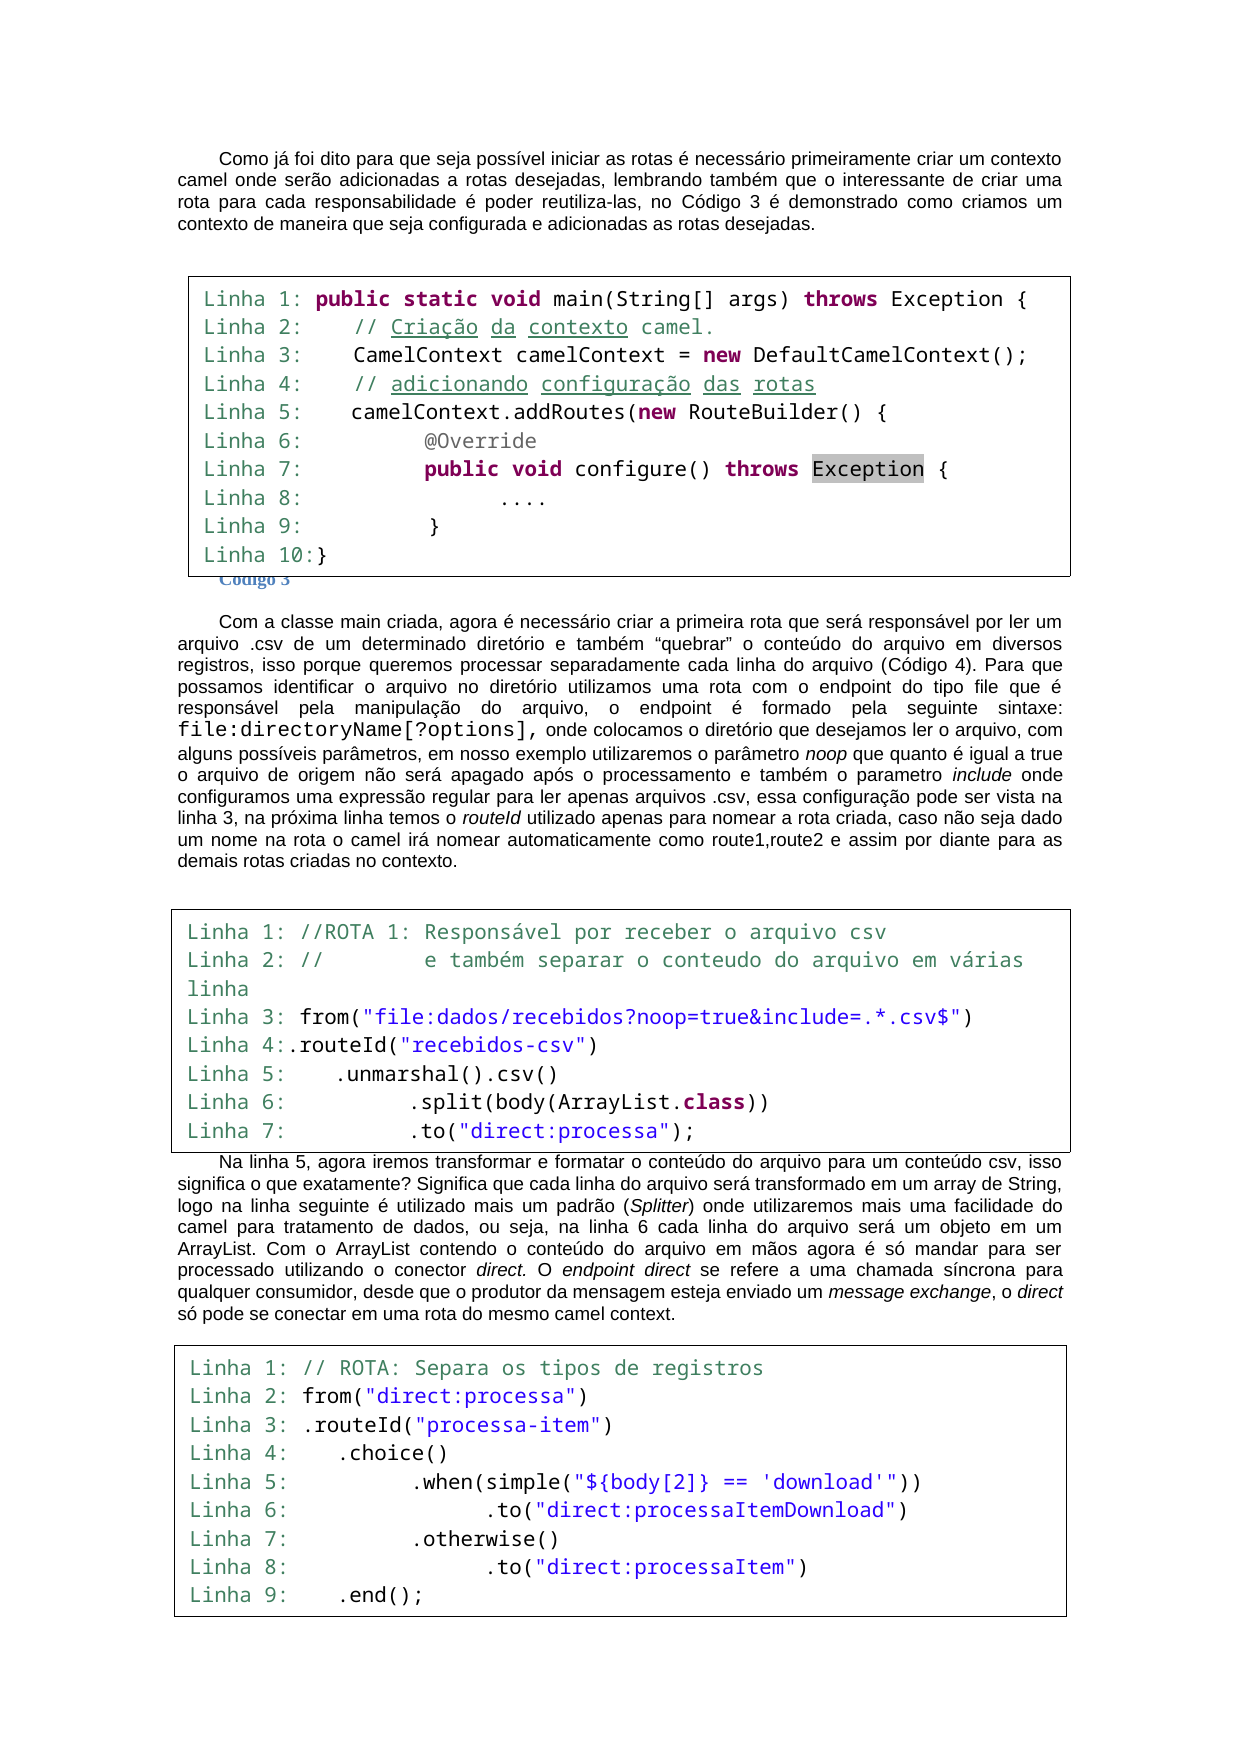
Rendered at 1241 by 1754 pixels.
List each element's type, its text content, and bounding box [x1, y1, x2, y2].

text Na linha 5, agora iremos transformar e formatar o conteúdo do arquivo para um conteúdo csv, isso significa o que exatamente? Significa que cada linha do arquivo será transformado em um array de String, logo na linha seguinte é utilizado mais um padrão (Splitter) onde utilizaremos mais uma facilidade do camel para tratamento de dados, ou seja, na linha 6 cada linha do arquivo será um objeto em um ArrayList. Com o ArrayList contendo o conteúdo do arquivo em mãos agora é só mandar para ser processado utilizando o conector direct. O endpoint direct se refere a uma chamada síncrona para qualquer consumidor, desde que o produtor da mensagem esteja enviado um message exchange, o direct só pode se conectar em uma rota do mesmo camel context. [177, 1153, 1063, 1324]
text Com a classe main criada, agora é necessário criar a primeira rota que será responsável por ler um arquivo .csv de um determinado diretório e também “quebrar” o conteúdo do arquivo em diversos registros, isso porque queremos processar separadamente cada linha do arquivo (Código 4). Para que possamos identificar o arquivo no diretório utilizamos uma rota com o endpoint do tipo file que é responsável pela manipulação do arquivo, o endpoint é formado pela seguinte sintaxe: file:directoryName[?options], onde colocamos o diretório que desejamos ler o arquivo, com alguns possíveis parâmetros, em nosso exemplo utilizaremos o parâmetro noop que quanto é igual a true o arquivo de origem não será apagado após o processamento e também o parametro include onde configuramos uma expressão regular para ler apenas arquivos .csv, essa configuração pode ser vista na linha 3, na próxima linha temos o routeId utilizado apenas para nomear a rota criada, caso não seja dado um nome na rota o camel irá nomear automaticamente como route1,route2 e assim por diante para as demais rotas criadas no contexto. [177, 611, 1063, 872]
text Como já foi dito para que seja possível iniciar as rotas é necessário primeiramente criar um contexto camel onde serão adicionadas a rotas desejadas, lembrando também que o interessante de criar uma rota para cada responsabilidade é poder reutiliza-las, no Código 3 é demonstrado como criamos um contexto de maneira que seja configurada e adicionadas as rotas desejadas. [177, 148, 1063, 234]
